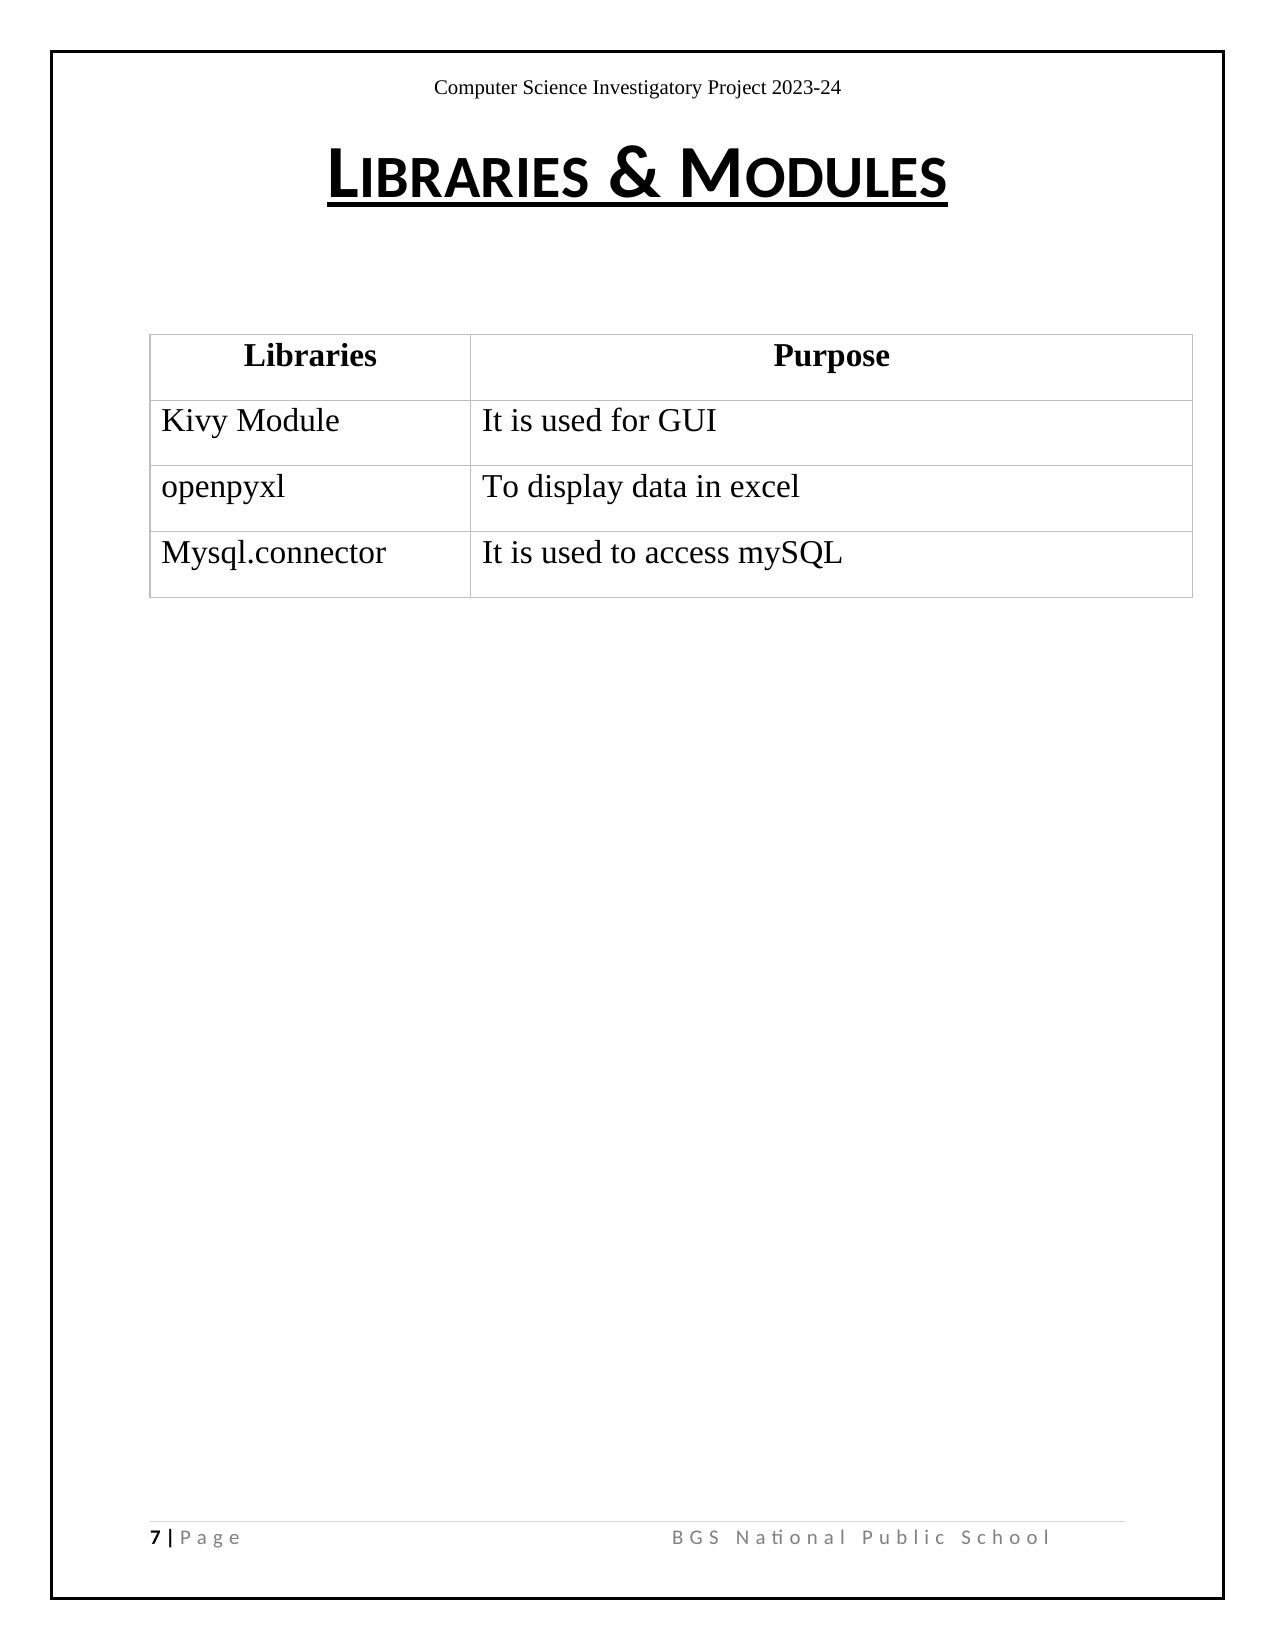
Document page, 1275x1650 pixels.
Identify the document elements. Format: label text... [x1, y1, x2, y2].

table_cell Kivy Module [151, 401, 470, 465]
table_header Libraries [151, 335, 470, 399]
table_cell It is used to access mySQL [471, 532, 1192, 597]
table_cell Mysql.connector [151, 532, 470, 597]
table_cell openpyxl [151, 466, 470, 531]
table_cell To display data in excel [471, 466, 1192, 531]
table_cell It is used for GUI [471, 401, 1192, 465]
subtitle Libraries & Modules [150, 124, 1125, 216]
table_header Purpose [471, 335, 1192, 399]
